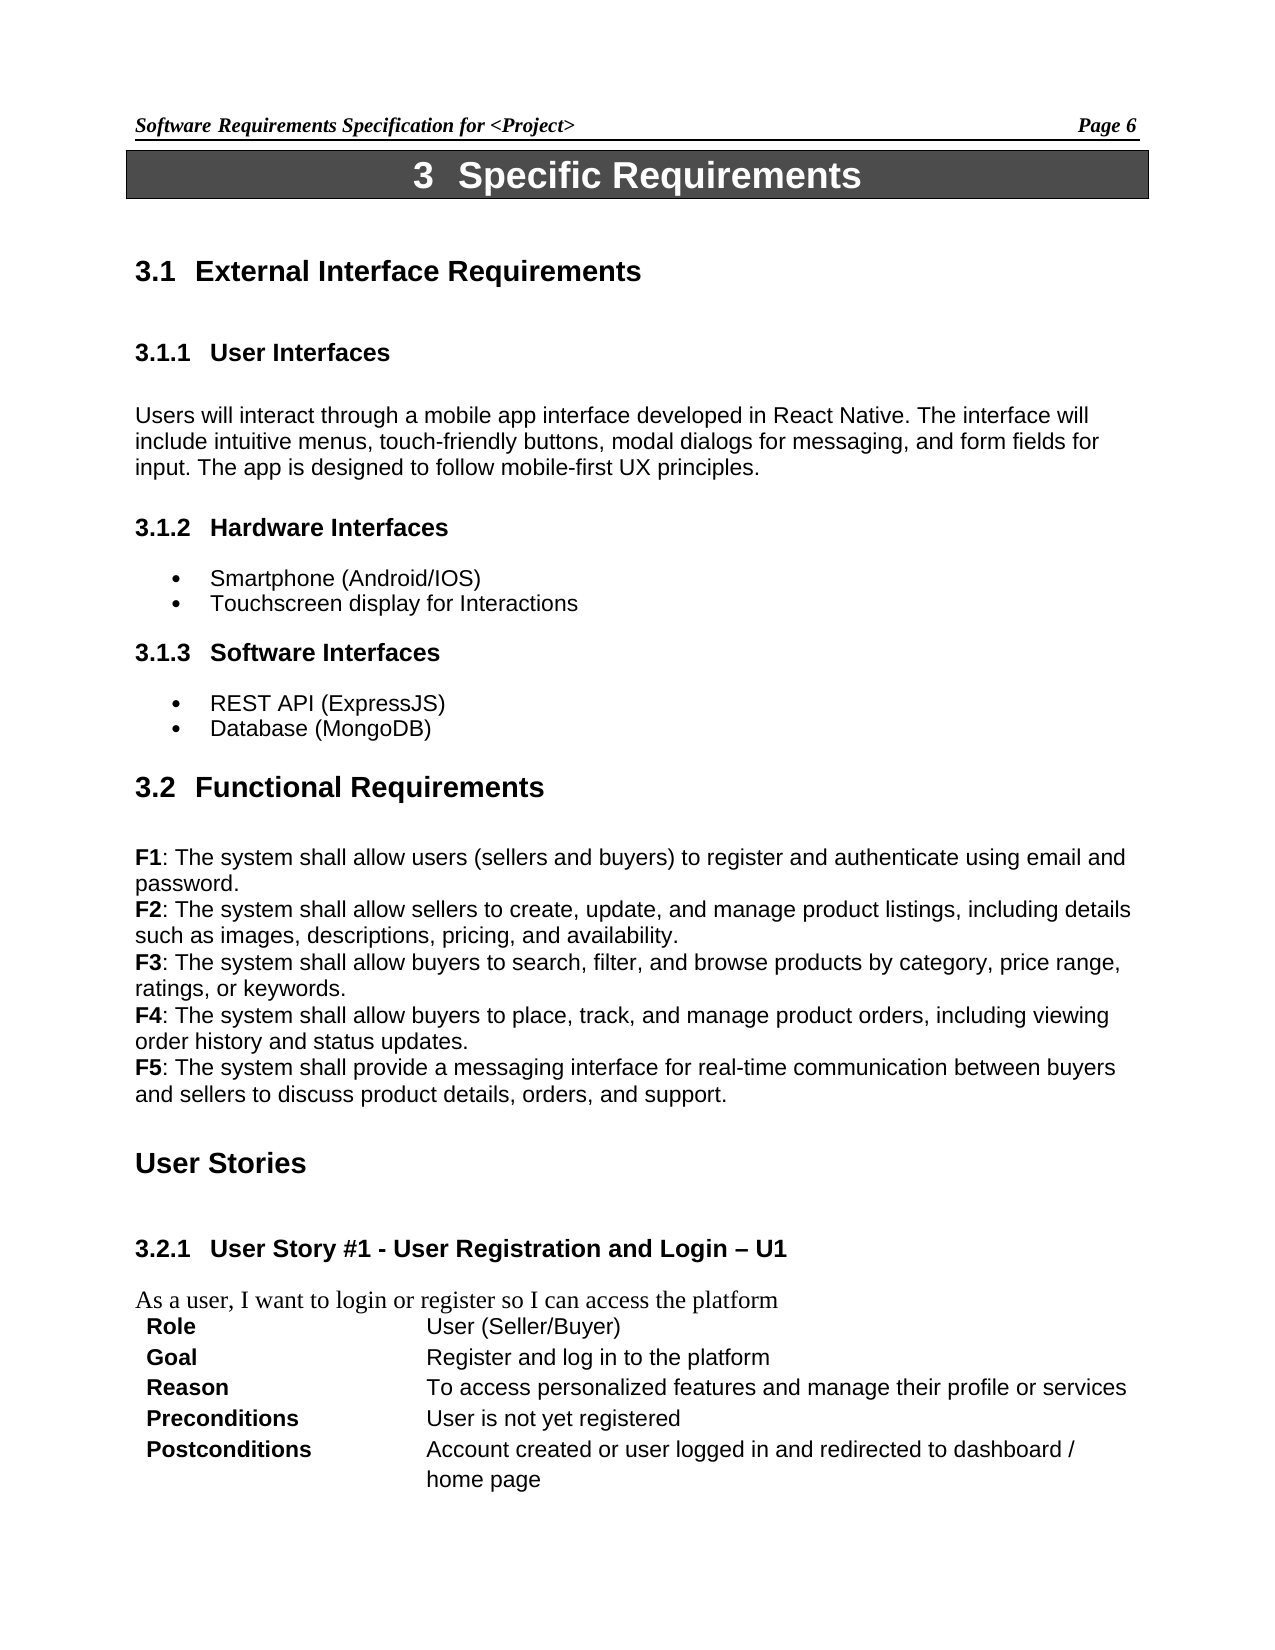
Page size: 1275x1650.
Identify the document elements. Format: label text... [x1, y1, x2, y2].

table_cell Reason [135, 1374, 415, 1405]
text F3: The system shall allow buyers to search, filter, and browse products by category, price range, ratings, or keywords. [135, 949, 1140, 1002]
subtitle Software Interfaces [135, 641, 1140, 666]
subtitle Hardware Interfaces [135, 516, 1140, 541]
list Database (MongoDB) [172, 716, 1140, 741]
table_cell Register and log in to the platform [415, 1344, 1140, 1374]
text As a user, I want to login or register so I can access the platform [135, 1288, 1140, 1313]
table_header User (Seller/Buyer) [415, 1313, 1140, 1344]
table_cell Goal [135, 1344, 415, 1374]
subtitle User Stories [135, 1147, 1140, 1180]
subtitle User Story #1 - User Registration and Login – U1 [135, 1234, 1140, 1263]
table_cell Preconditions [135, 1405, 415, 1436]
table_cell To access personalized features and manage their profile or services [415, 1374, 1140, 1405]
table_cell Postconditions [135, 1436, 415, 1496]
subtitle Specific Requirements [127, 151, 1148, 198]
list Smartphone (Android/IOS) [172, 566, 1140, 591]
text F4: The system shall allow buyers to place, track, and manage product orders, including viewing order history and status updates. [135, 1002, 1140, 1054]
list Touchscreen display for Interactions [172, 591, 1140, 616]
list REST API (ExpressJS) [172, 691, 1140, 716]
subtitle External Interface Requirements [135, 253, 1140, 287]
text F1: The system shall allow users (sellers and buyers) to register and authenticate using email and password. [135, 843, 1140, 896]
subtitle User Interfaces [135, 341, 1140, 366]
table_header Role [135, 1313, 415, 1344]
text Users will interact through a mobile app interface developed in React Native. The interface will include intuitive menus, touch-friendly buttons, modal dialogs for messaging, and form fields for input. The app is designed to follow mobile-first UX principles. [135, 402, 1140, 481]
subtitle Functional Requirements [135, 770, 1140, 804]
table_cell Account created or user logged in and redirected to dashboard / home page [415, 1436, 1140, 1496]
text F5: The system shall provide a messaging interface for real-time communication between buyers and sellers to discuss product details, orders, and support. [135, 1054, 1140, 1107]
table_cell User is not yet registered [415, 1405, 1140, 1436]
text F2: The system shall allow sellers to create, update, and manage product listings, including details such as images, descriptions, pricing, and availability. [135, 896, 1140, 949]
